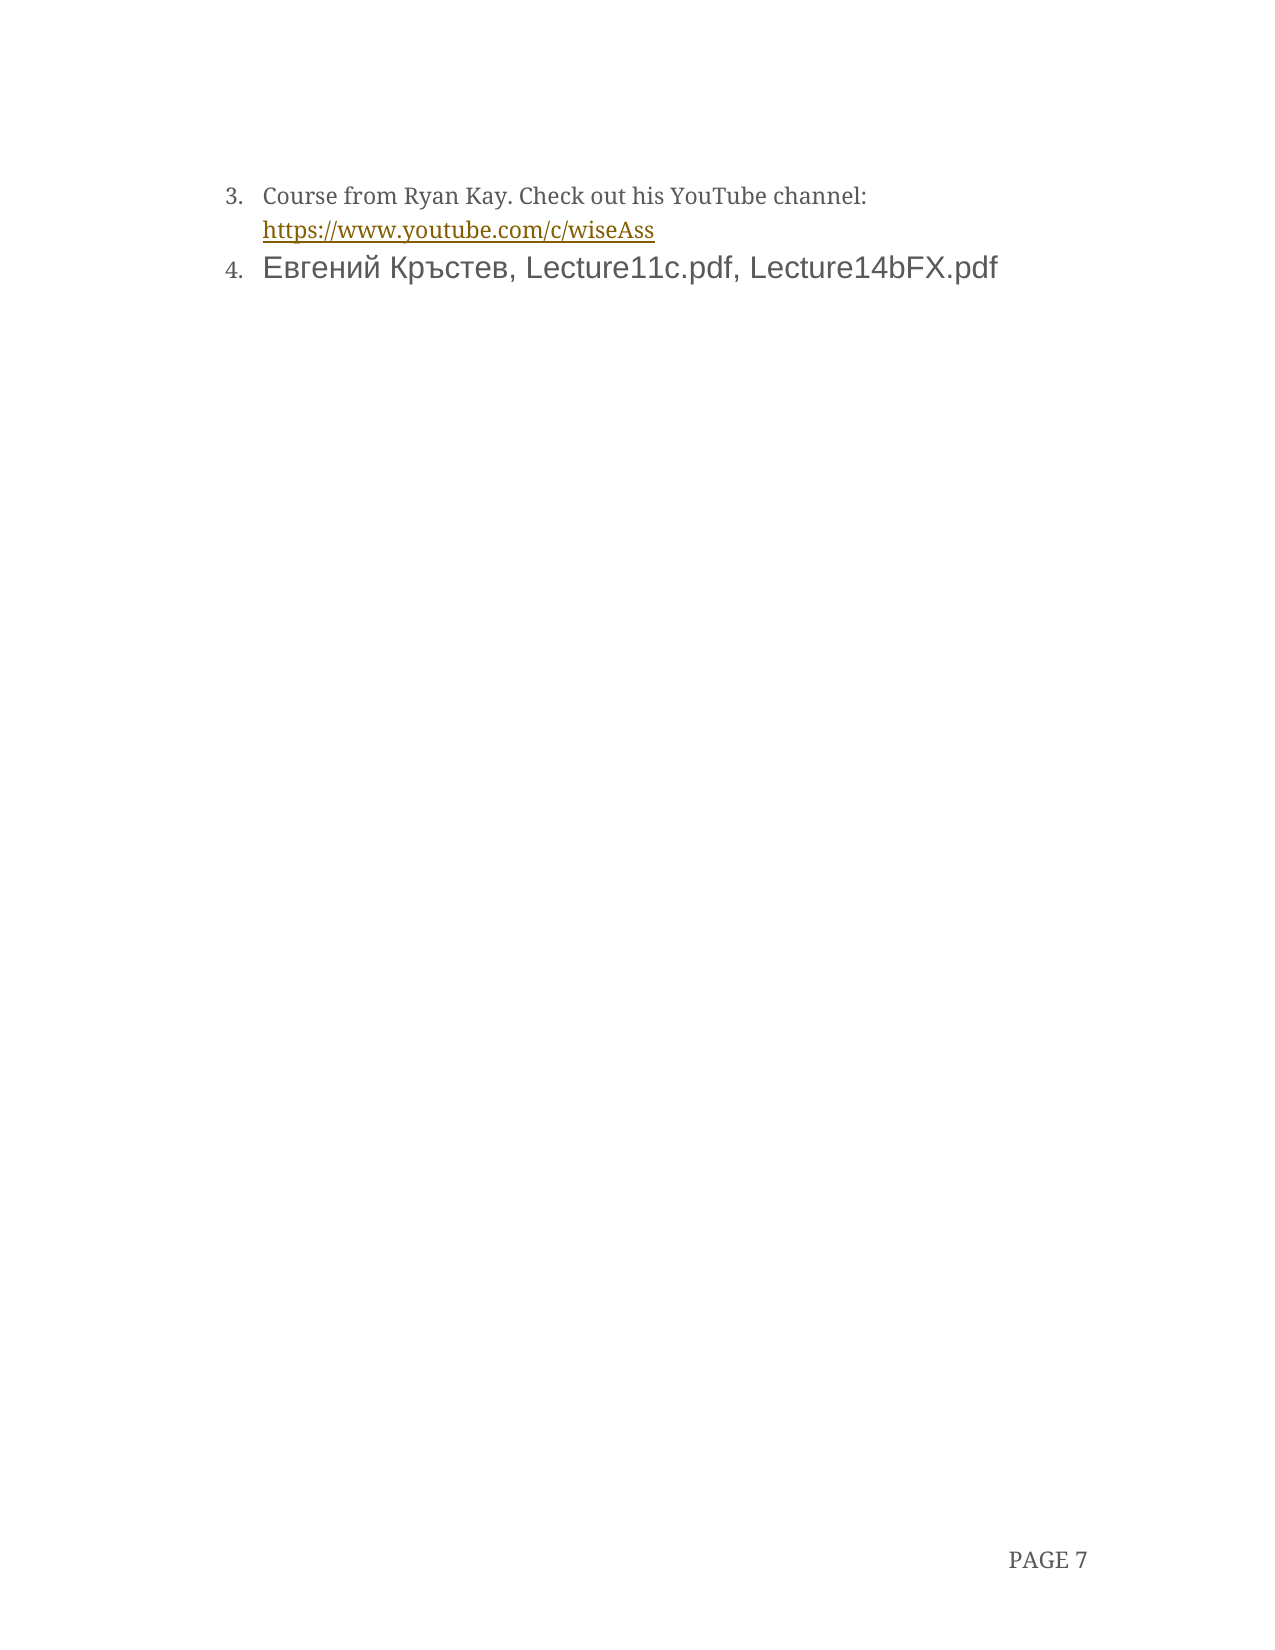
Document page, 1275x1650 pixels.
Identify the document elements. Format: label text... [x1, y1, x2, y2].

list Course from Ryan Kay. Check out his YouTube channel: https://www.youtube.com/c/wiseAss [225, 180, 1087, 246]
list Евгений Кръстев, Lecture11c.pdf, Lecture14bFX.pdf [225, 249, 1087, 285]
